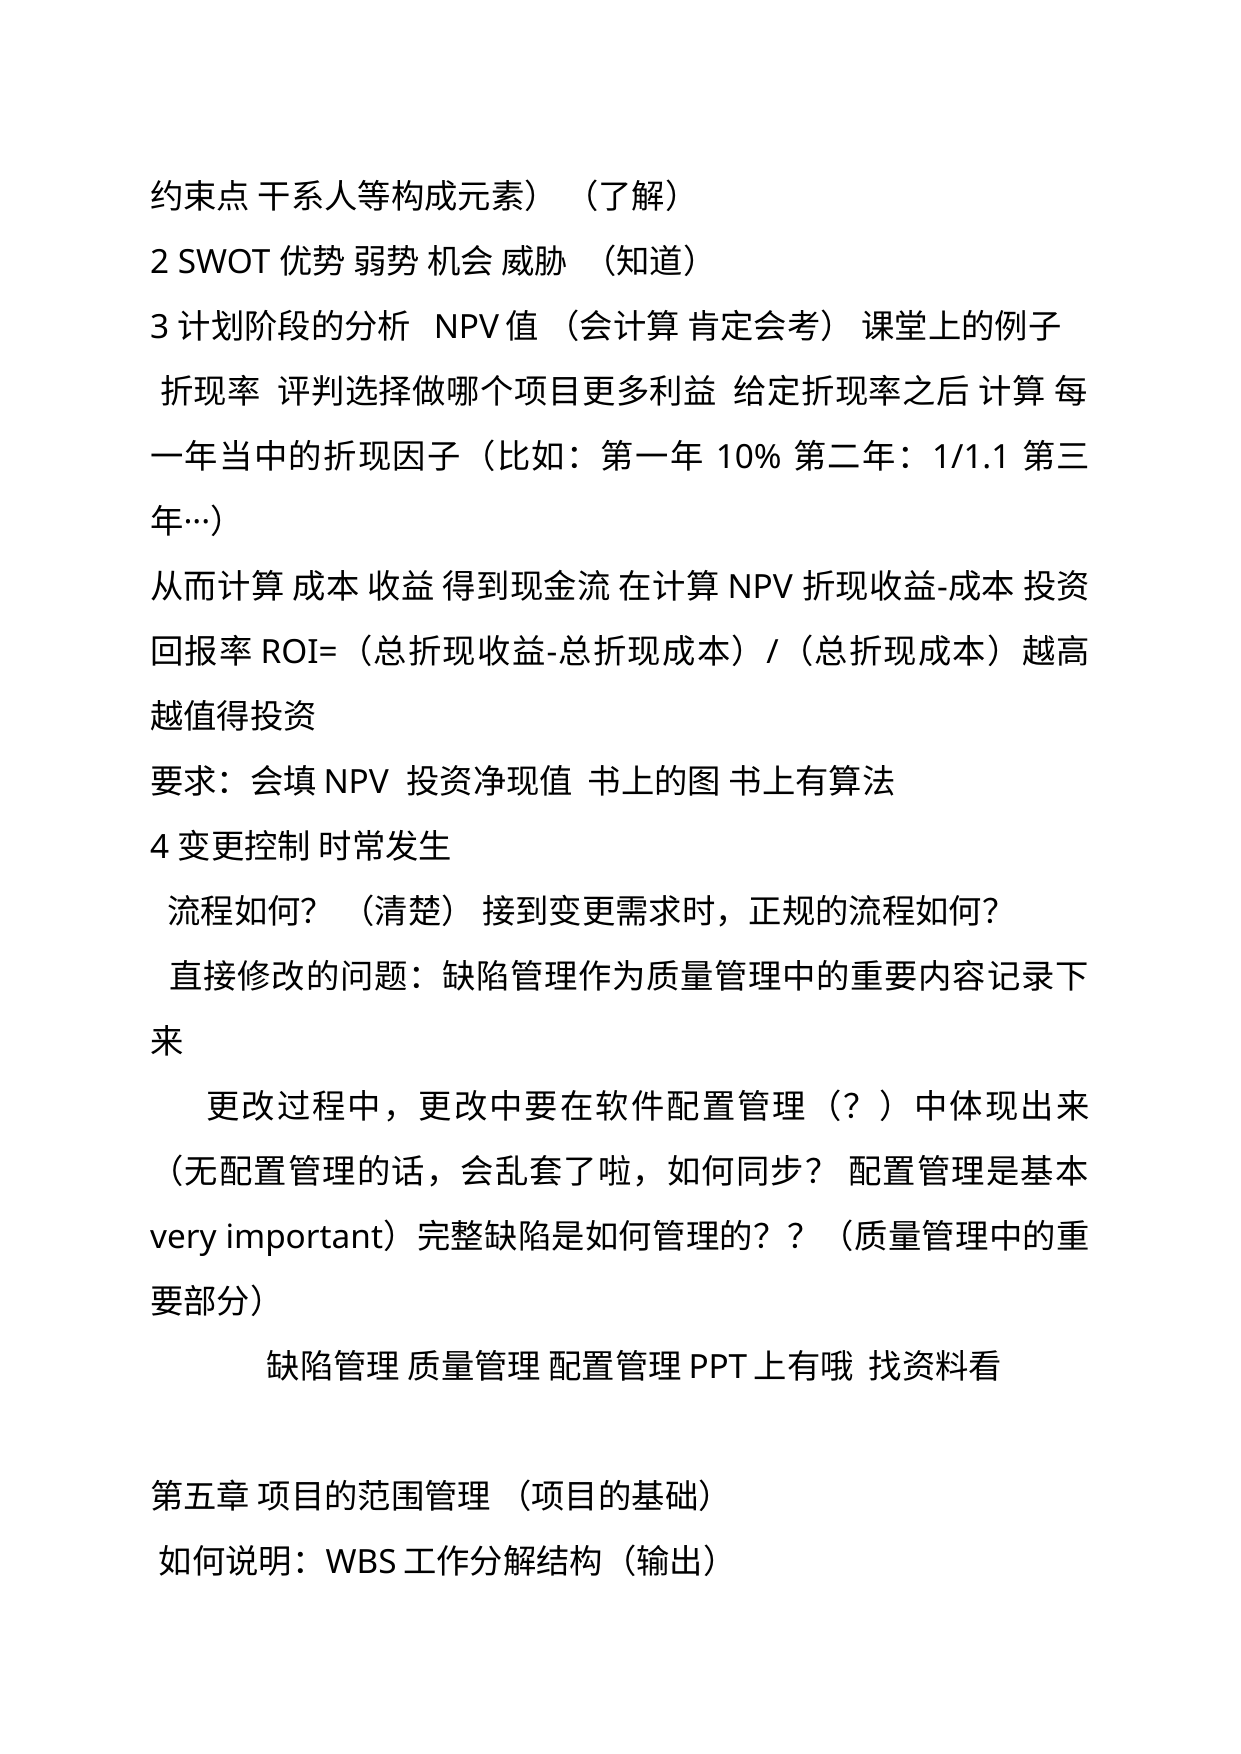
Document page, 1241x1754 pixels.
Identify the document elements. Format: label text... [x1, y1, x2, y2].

text 如何说明：WBS工作分解结构（输出） [150, 1527, 1090, 1592]
text 流程如何？ （清楚） 接到变更需求时，正规的流程如何？ [150, 877, 1090, 942]
text 从而计算 成本 收益 得到现金流 在计算NPV 折现收益-成本 投资回报率ROI=（总折现收益-总折现成本）/（总折现成本）越高越值得投资 [150, 552, 1090, 747]
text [150, 162, 1090, 227]
text 第五章 项目的范围管理 （项目的基础） [150, 1462, 1090, 1527]
text 缺陷管理 质量管理 配置管理PPT上有哦 找资料看 [150, 1332, 1090, 1397]
text 4 变更控制 时常发生 [150, 812, 1090, 877]
text 更改过程中，更改中要在软件配置管理（？）中体现出来（无配置管理的话，会乱套了啦，如何同步？ 配置管理是基本 very important）完整缺陷是如何管理的？？（质量管理中的重要部分） [150, 1072, 1090, 1332]
text 3 计划阶段的分析 NPV值 （会计算 肯定会考） 课堂上的例子 [150, 292, 1090, 357]
text 直接修改的问题：缺陷管理作为质量管理中的重要内容记录下来 [150, 942, 1090, 1072]
text 2 SWOT 优势 弱势 机会 威胁 （知道） [150, 227, 1090, 292]
text 要求：会填NPV 投资净现值 书上的图 书上有算法 [150, 747, 1090, 812]
text 折现率 评判选择做哪个项目更多利益 给定折现率之后 计算 每一年当中的折现因子（比如：第一年 10% 第二年：1/1.1 第三年···） [150, 357, 1090, 552]
